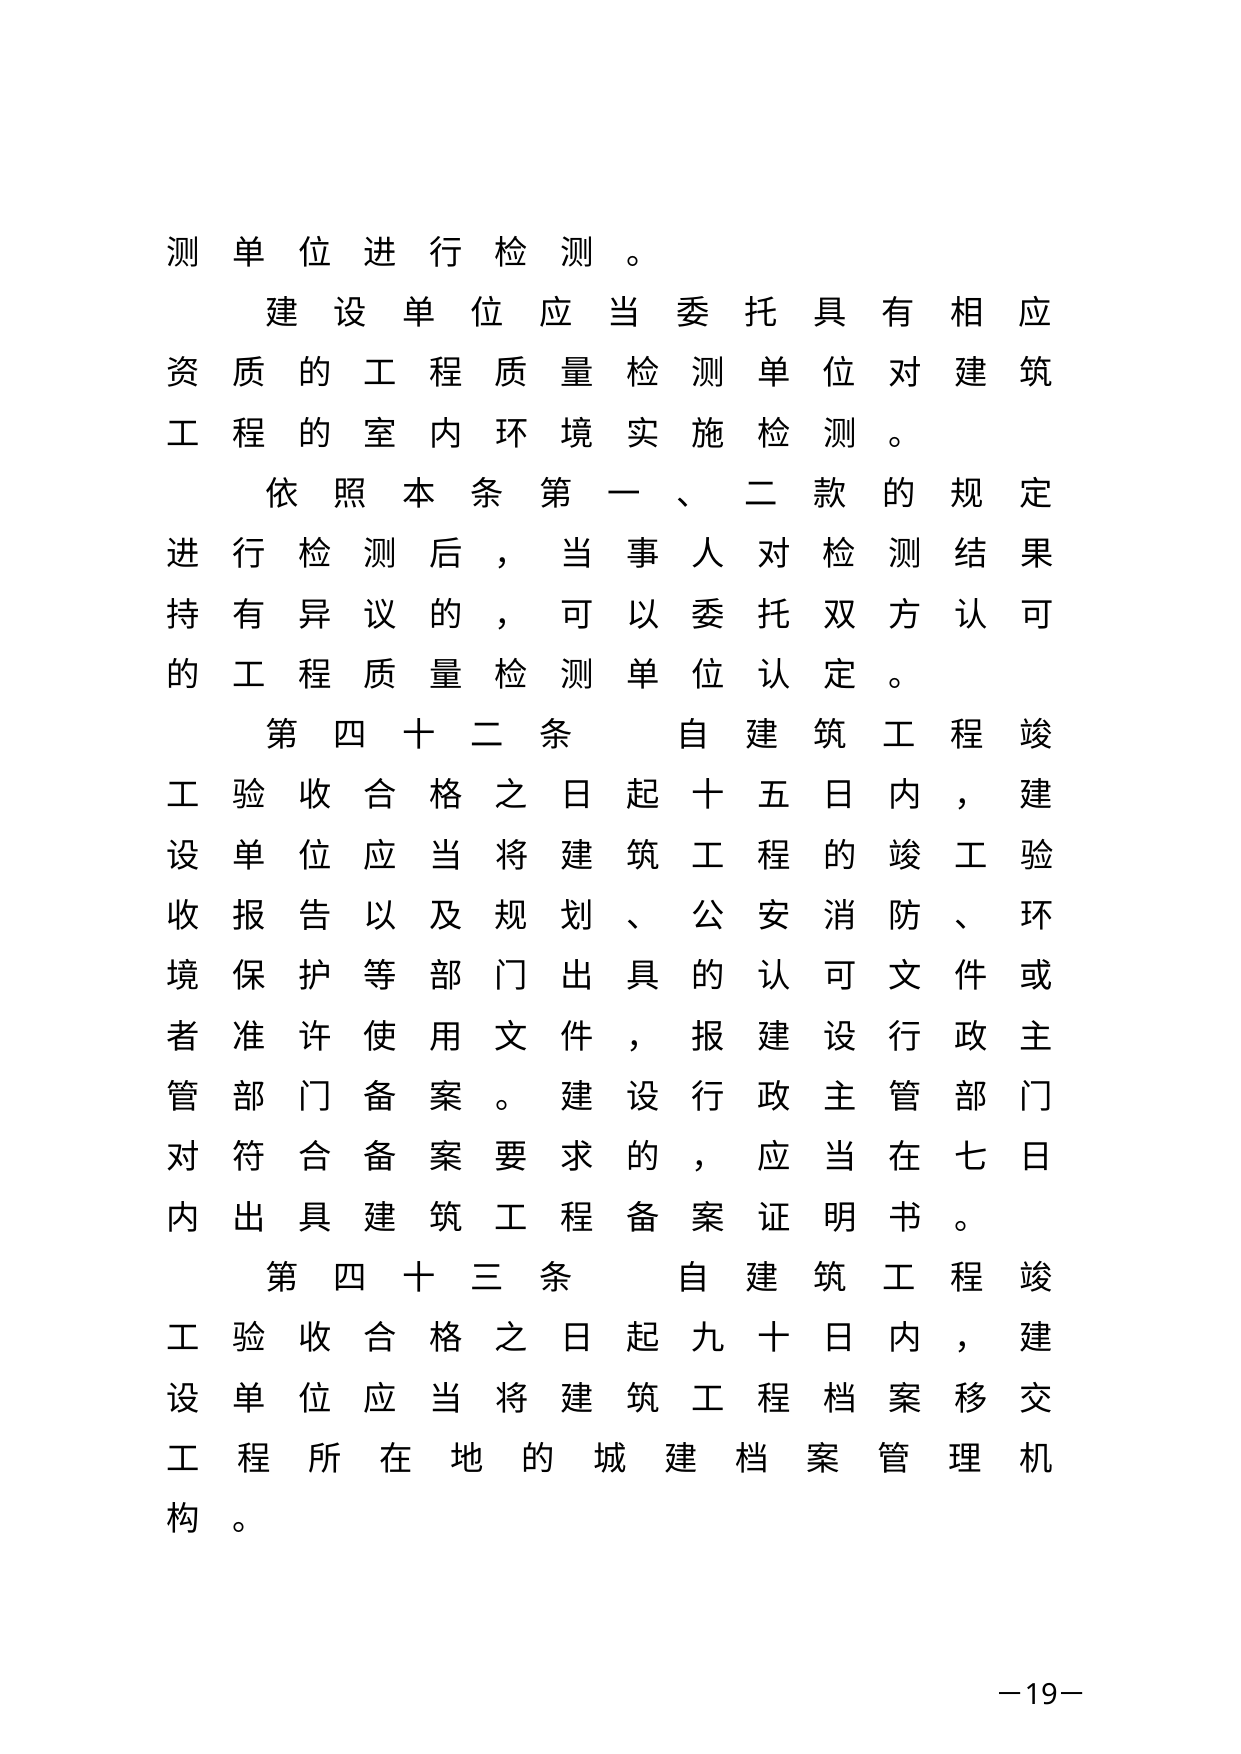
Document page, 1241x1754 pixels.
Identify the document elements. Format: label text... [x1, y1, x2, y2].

text 依照本条第一、二款的规定进行检测后，当事人对检测结果持有异议的，可以委托双方认可的工程质量检测单位认定。 [167, 461, 1085, 702]
text 第四十三条 自建筑工程竣工验收合格之日起九十日内，建设单位应当将建筑工程档案移交工程所在地的城建档案管理机构。 [167, 1245, 1085, 1546]
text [167, 219, 1085, 280]
text 第四十二条 自建筑工程竣工验收合格之日起十五日内，建设单位应当将建筑工程的竣工验收报告以及规划、公安消防、环境保护等部门出具的认可文件或者准许使用文件，报建设行政主管部门备案。建设行政主管部门对符合备案要求的，应当在七日内出具建筑工程备案证明书。 [167, 702, 1085, 1245]
text 建设单位应当委托具有相应资质的工程质量检测单位对建筑工程的室内环境实施检测。 [167, 280, 1085, 461]
